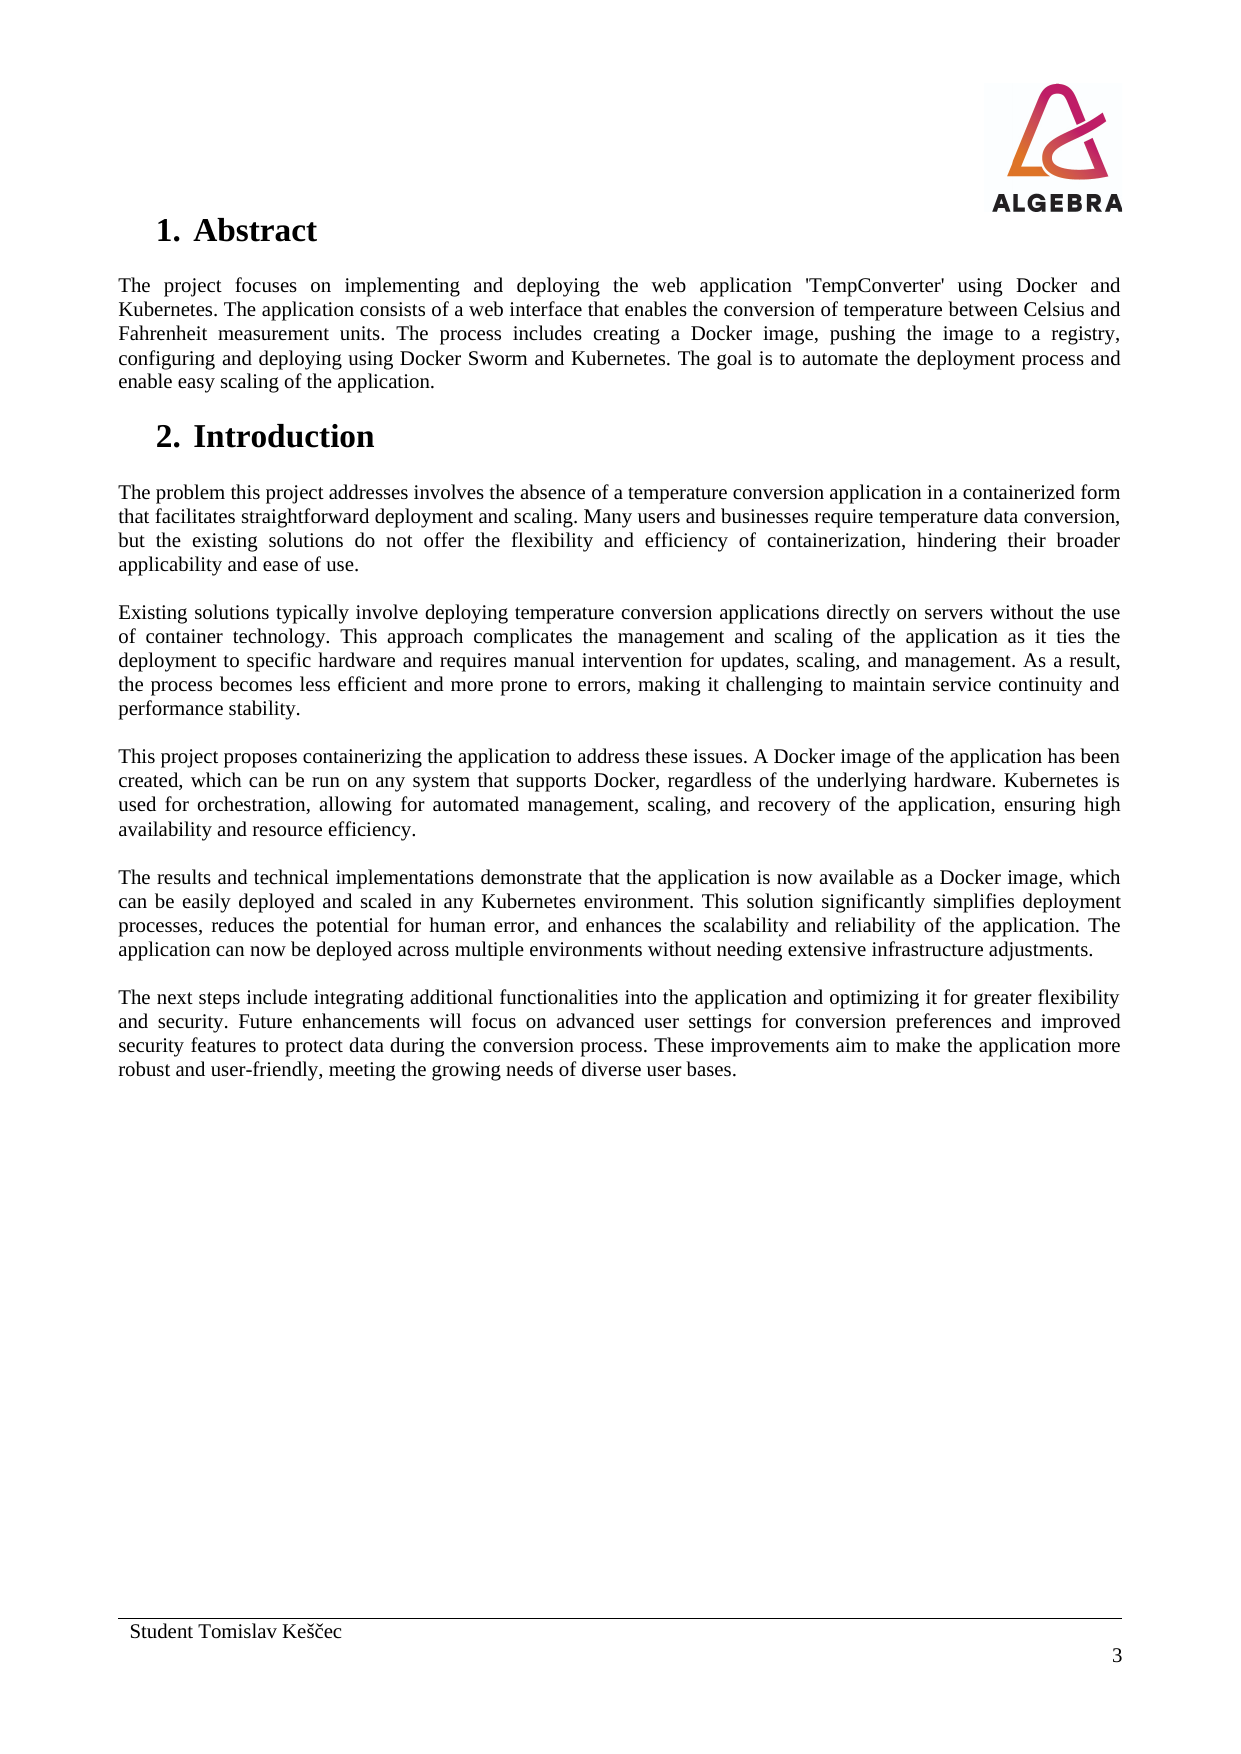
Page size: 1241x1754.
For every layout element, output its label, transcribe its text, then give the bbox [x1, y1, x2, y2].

text The next steps include integrating additional functionalities into the application and optimizing it for greater flexibility and security. Future enhancements will focus on advanced user settings for conversion preferences and improved security features to protect data during the conversion process. These improvements aim to make the application more robust and user-friendly, meeting the growing needs of diverse user bases. [118, 985, 1122, 1081]
text The results and technical implementations demonstrate that the application is now available as a Docker image, which can be easily deployed and scaled in any Kubernetes environment. This solution significantly simplifies deployment processes, reduces the potential for human error, and enhances the scalability and reliability of the application. The application can now be deployed across multiple environments without needing extensive infrastructure adjustments. [118, 864, 1122, 961]
subtitle Abstract [156, 211, 1122, 249]
subtitle Introduction [156, 418, 1122, 456]
text The project focuses on implementing and deploying the web application 'TempConverter' using Docker and Kubernetes. The application consists of a web interface that enables the conversion of temperature between Celsius and Fahrenheit measurement units. The process includes creating a Docker image, pushing the image to a registry, configuring and deploying using Docker Sworm and Kubernetes. The goal is to automate the deployment process and enable easy scaling of the application. [118, 273, 1122, 393]
picture [984, 83, 1123, 212]
text This project proposes containerizing the application to address these issues. A Docker image of the application has been created, which can be run on any system that supports Docker, regardless of the underlying hardware. Kubernetes is used for orchestration, allowing for automated management, scaling, and recovery of the application, ensuring high availability and resource efficiency. [118, 744, 1122, 841]
text Existing solutions typically involve deploying temperature conversion applications directly on servers without the use of container technology. This approach complicates the management and scaling of the application as it ties the deployment to specific hardware and requires manual intervention for updates, scaling, and management. As a result, the process becomes less efficient and more prone to errors, making it challenging to maintain service continuity and performance stability. [118, 600, 1122, 720]
text The problem this project addresses involves the absence of a temperature conversion application in a containerized form that facilitates straightforward deployment and scaling. Many users and businesses require temperature data conversion, but the existing solutions do not offer the flexibility and efficiency of containerization, hindering their broader applicability and ease of use. [118, 479, 1122, 576]
